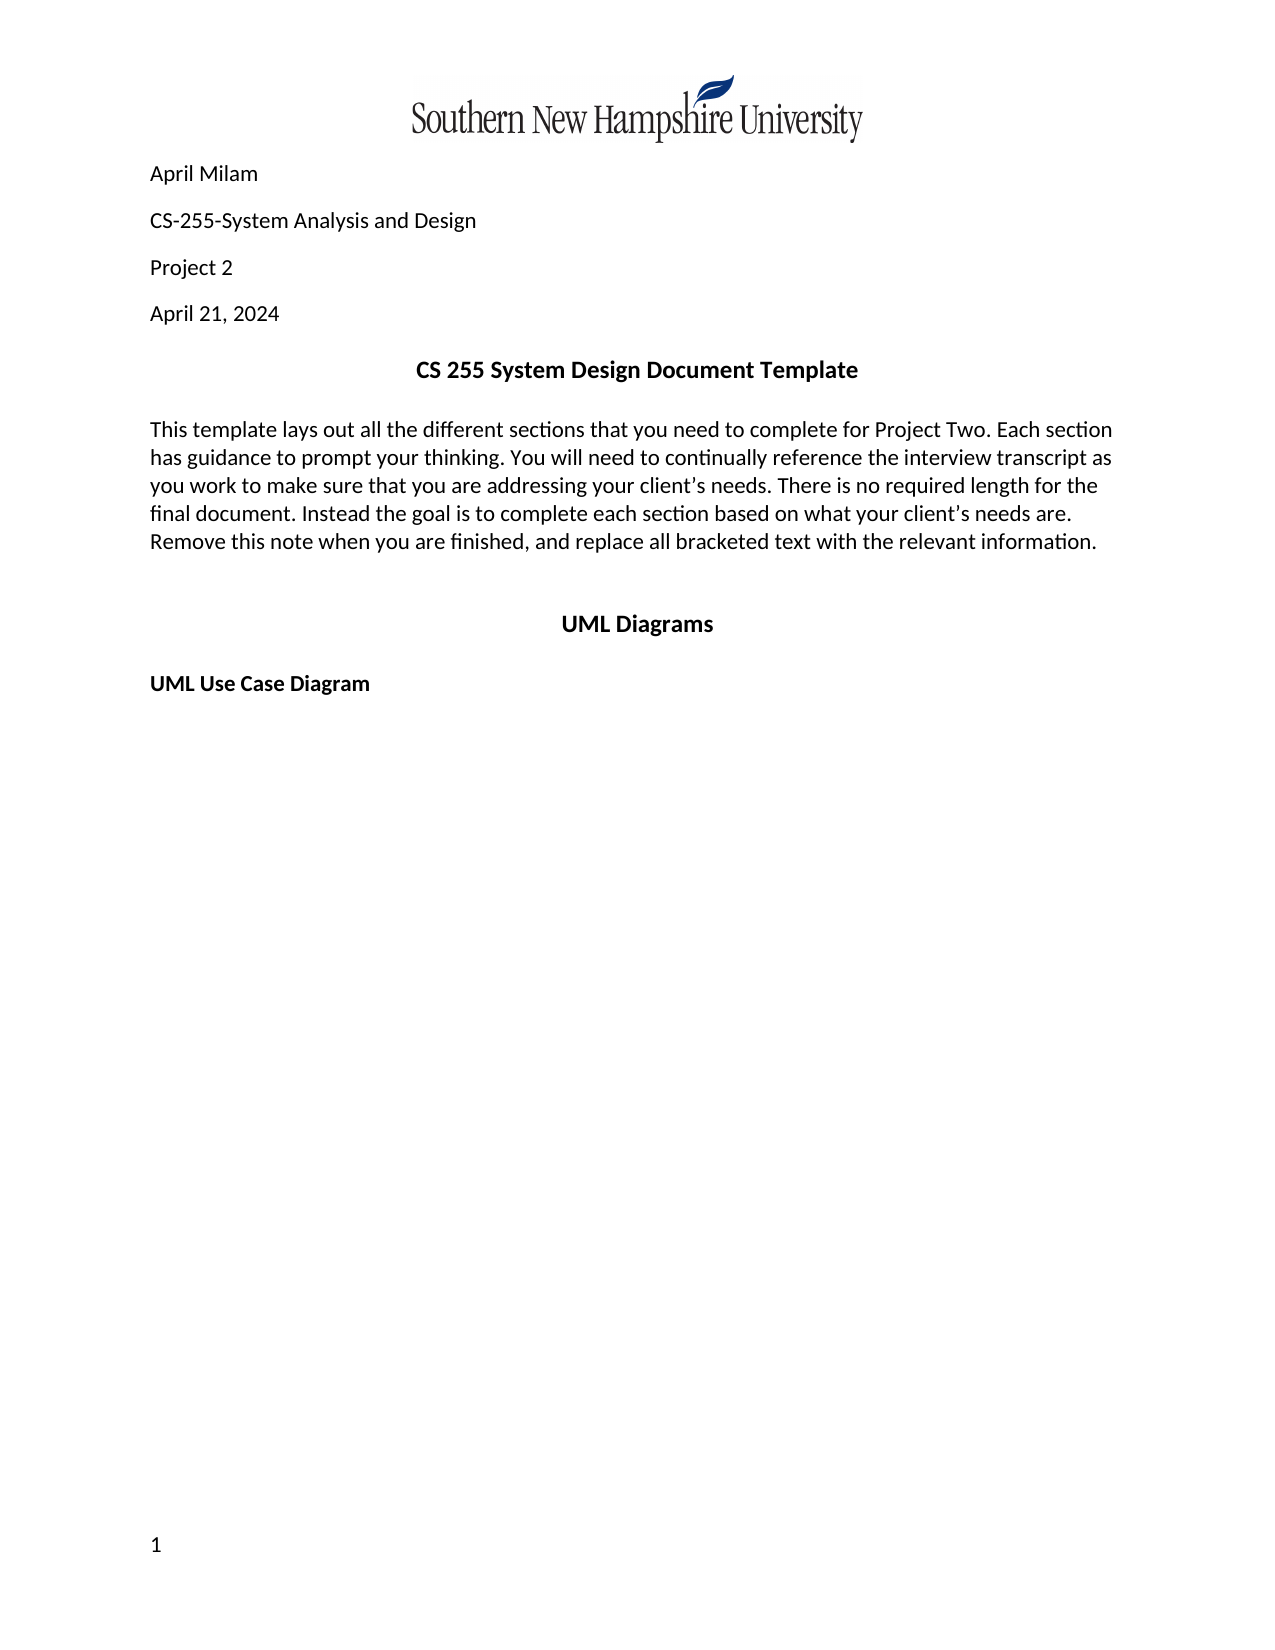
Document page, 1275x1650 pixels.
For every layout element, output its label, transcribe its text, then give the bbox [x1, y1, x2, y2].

subtitle UML Use Case Diagram [150, 669, 1125, 697]
text Project 2 [150, 253, 1125, 281]
text CS-255-System Analysis and Design [150, 206, 1125, 234]
text April Milam [150, 159, 1125, 187]
text This template lays out all the different sections that you need to complete for Project Two. Each section has guidance to prompt your thinking. You will need to continually reference the interview transcript as you work to make sure that you are addressing your client’s needs. There is no required length for the final document. Instead the goal is to complete each section based on what your client’s needs are. Remove this note when you are finished, and replace all bracketed text with the relevant information. [150, 415, 1125, 556]
picture [412, 75, 863, 143]
subtitle UML Diagrams [150, 608, 1125, 639]
text April 21, 2024 [150, 299, 1125, 327]
subtitle CS 255 System Design Document Template [150, 355, 1125, 385]
